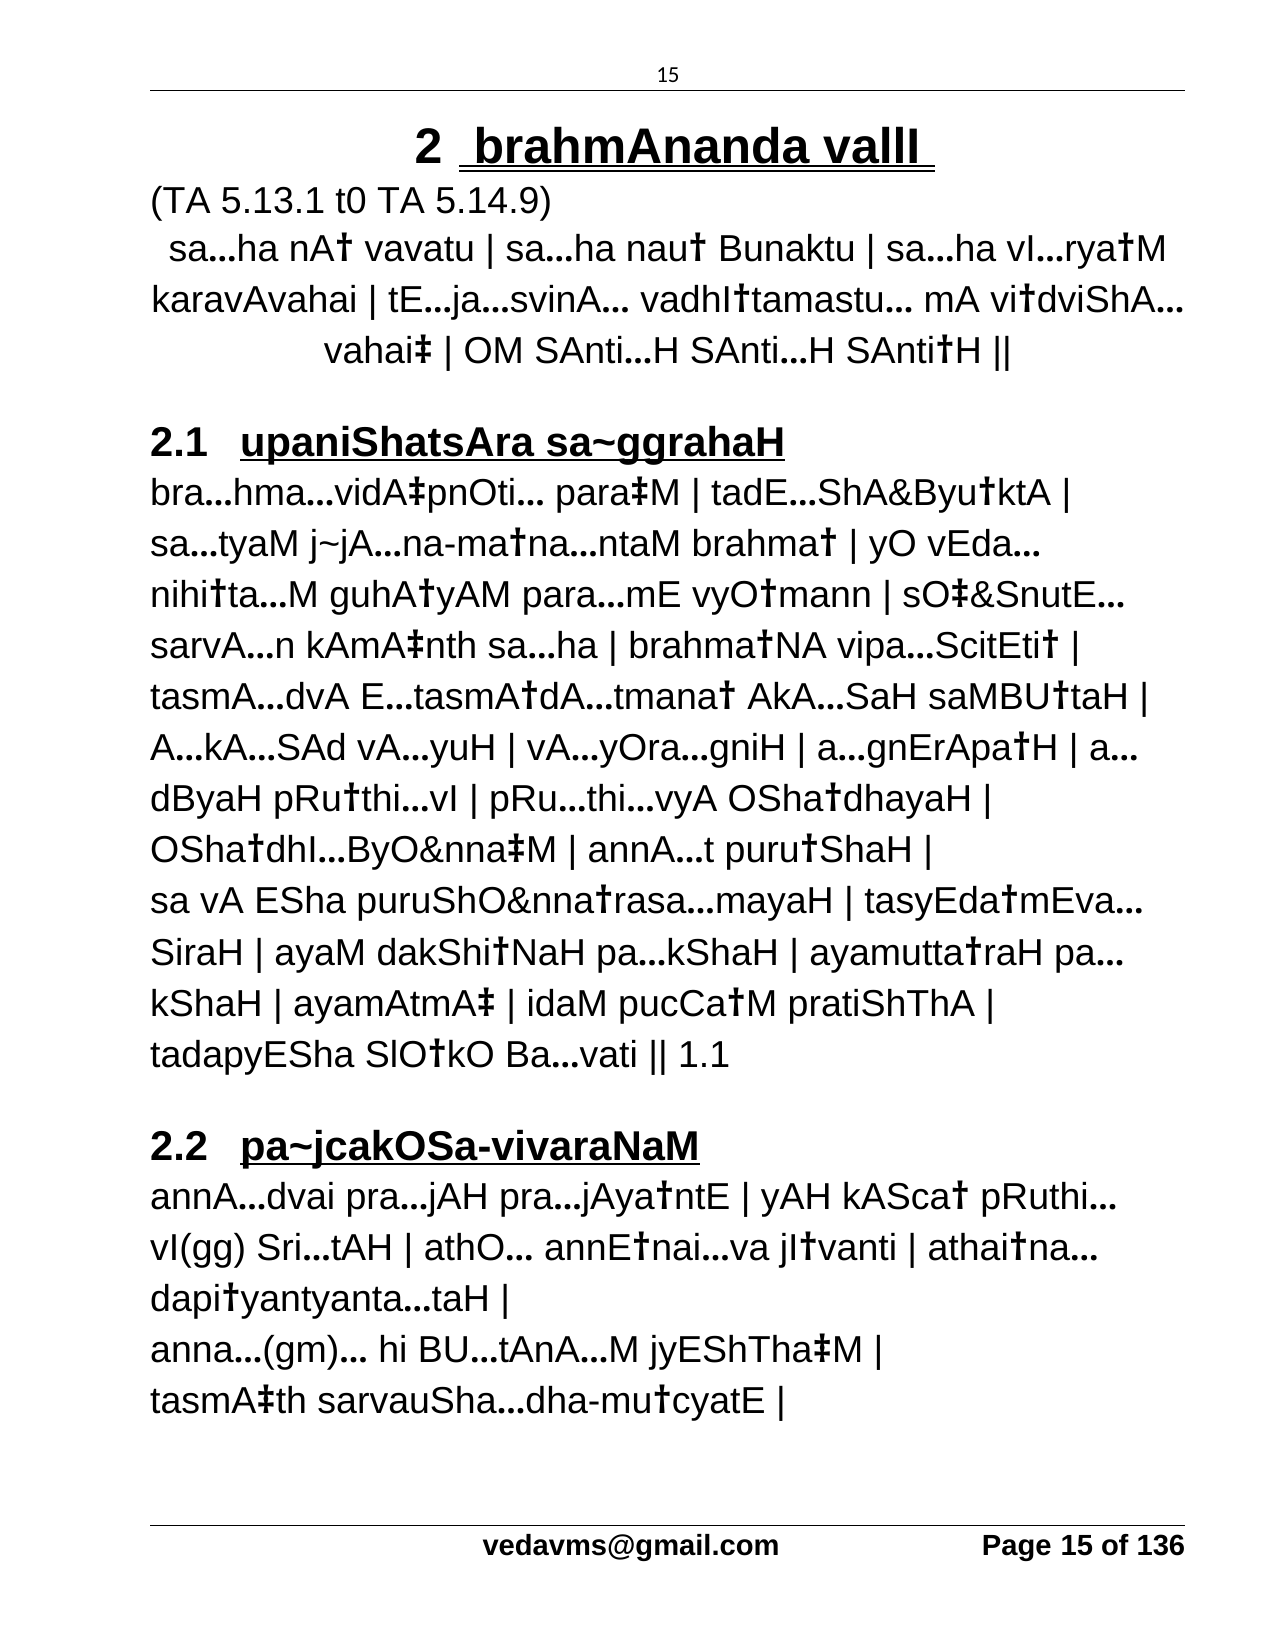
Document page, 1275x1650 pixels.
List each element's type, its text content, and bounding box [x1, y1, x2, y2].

text (TA 5.13.1 t0 TA 5.14.9) [150, 178, 1185, 221]
text annA…dvai pra…jAH pra…jAya†ntE | yAH kASca† pRuthi…vI(gg) Sri…tAH | athO… annE†nai…va jI†vanti | athai†na… dapi†yantyanta…taH | [150, 1169, 1185, 1322]
text bra…hma…vidA‡pnOti… para‡M | tadE…ShA&Byu†ktA | sa…tyaM j~jA…na-ma†na…ntaM brahma† | yO vEda… nihi†ta…M guhA†yAM para…mE vyO†mann | sO‡&SnutE… sarvA…n kAmA‡nth sa…ha | brahma†NA vipa…ScitEti† | tasmA…dvA E…tasmA†dA…tmana† AkA…SaH saMBU†taH | A…kA…SAd vA…yuH | vA…yOra…gniH | a…gnErApa†H | a…dByaH pRu†thi…vI | pRu…thi…vyA OSha†dhayaH | OSha†dhI…ByO&nna‡M | annA…t puru†ShaH | [150, 466, 1185, 874]
text sa vA ESha puruShO&nna†rasa…mayaH | tasyEda†mEva… SiraH | ayaM dakShi†NaH pa…kShaH | ayamutta†raH pa…kShaH | ayamAtmA‡ | idaM pucCa†M pratiShThA | [150, 874, 1185, 1027]
subtitle pa~jcakOSa-vivaraNaM [150, 1121, 1185, 1169]
text tasmA‡th sarvauSha…dha-mu†cyatE | [150, 1373, 1185, 1424]
subtitle brahmAnanda vallI [150, 116, 1185, 174]
text anna…(gm)… hi BU…tAnA…M jyEShTha‡M | [150, 1322, 1185, 1373]
subtitle upaniShatsAra sa~ggrahaH [150, 418, 1185, 466]
text sa…ha nA† vavatu | sa…ha nau† Bunaktu | sa…ha vI…rya†M karavAvahai | tE…ja…svinA… vadhI†tamastu… mA vi†dviShA…vahai‡ | OM SAnti…H SAnti…H SAnti†H || [150, 221, 1185, 374]
text tadapyESha SlO†kO Ba…vati || 1.1 [150, 1027, 1185, 1078]
